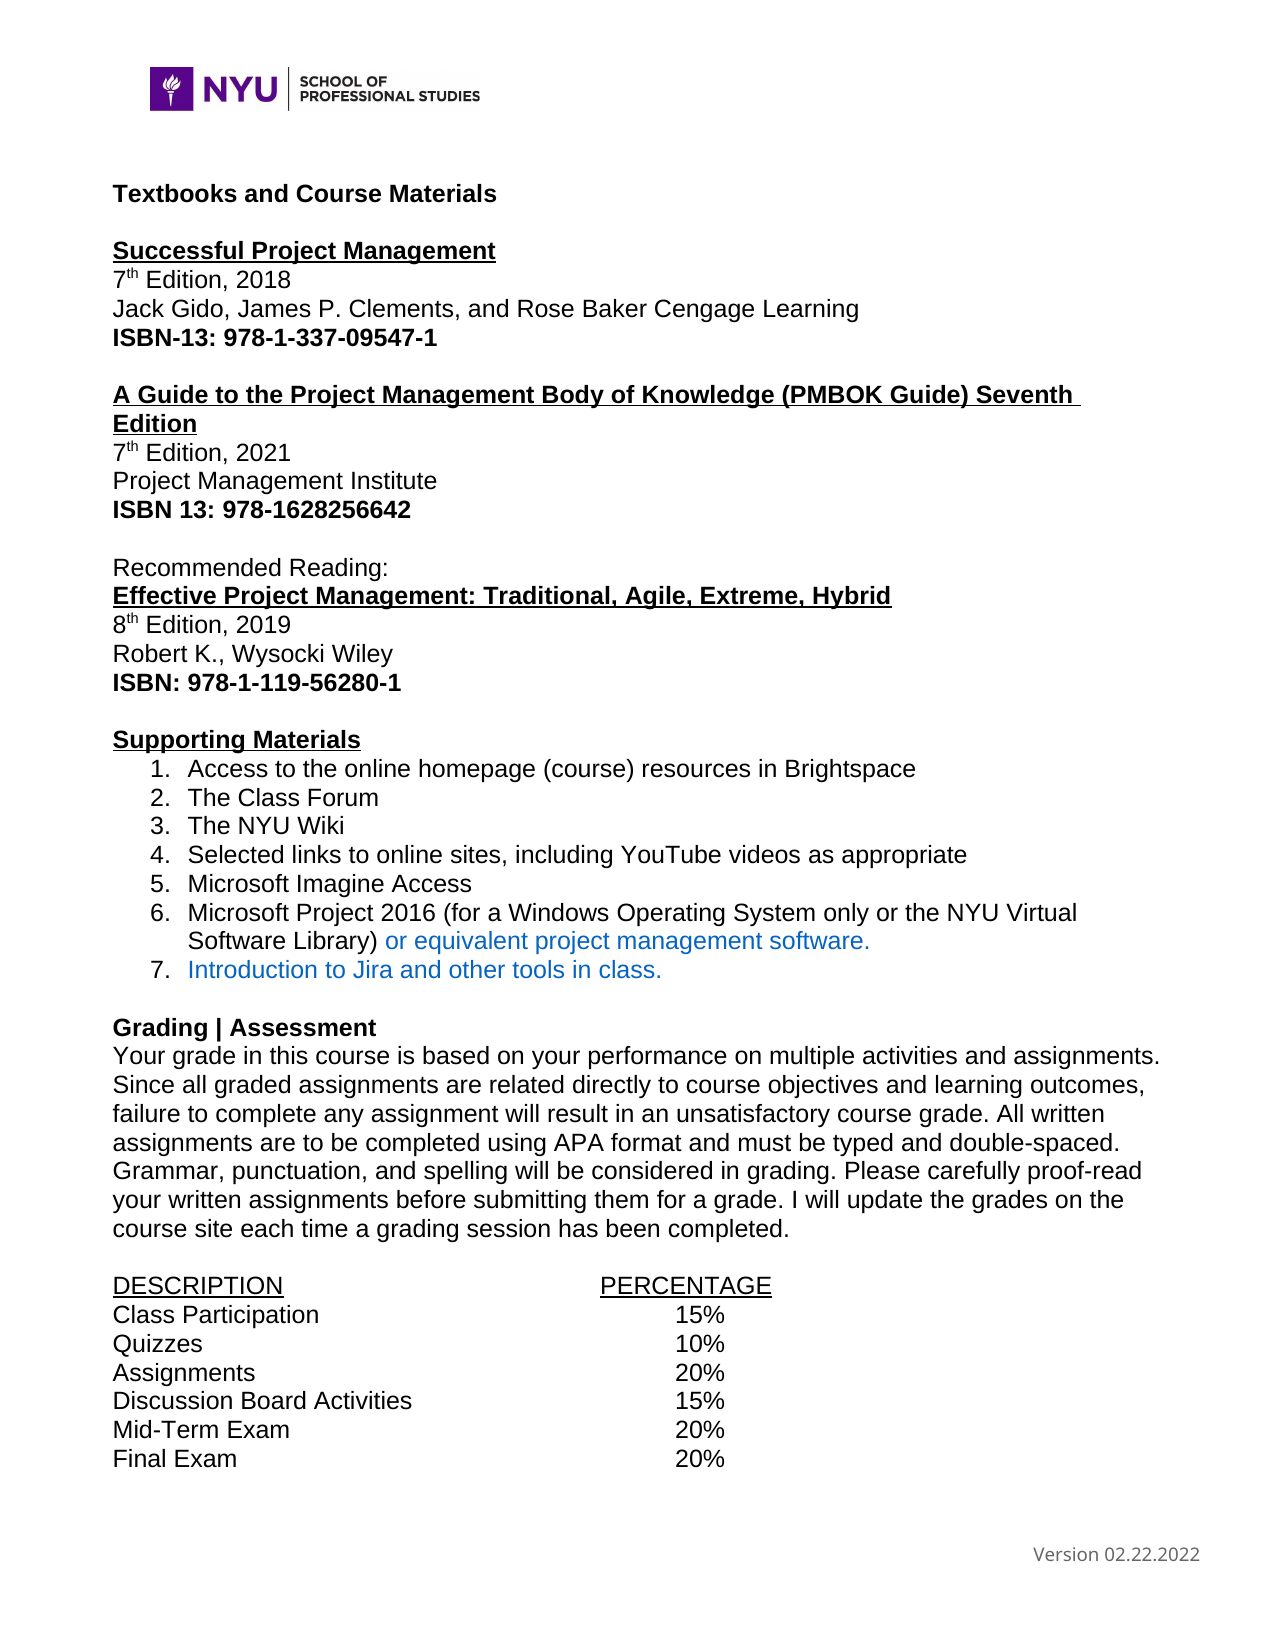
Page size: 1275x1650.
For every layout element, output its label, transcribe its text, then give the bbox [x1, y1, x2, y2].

list Microsoft Project 2016 (for a Windows Operating System only or the NYU Virtual Software Library) or equivalent project management software. [150, 897, 1162, 955]
list The NYU Wiki [150, 811, 1162, 840]
text DESCRIPTION PERCENTAGE [112, 1271, 1162, 1300]
text Final Exam 20% [112, 1444, 1162, 1472]
picture [150, 67, 480, 111]
text Grading | Assessment [112, 1012, 1162, 1041]
text 8th Edition, 2019 [112, 610, 1162, 639]
text Mid-Term Exam 20% [112, 1415, 1162, 1444]
text Supporting Materials [112, 725, 1162, 754]
text Recommended Reading: [112, 552, 1162, 581]
list The Class Forum [150, 782, 1162, 811]
text A Guide to the Project Management Body of Knowledge (PMBOK Guide) Seventh Edition [112, 380, 1162, 437]
text ISBN-13: 978-1-337-09547-1 [112, 322, 1162, 351]
text 7th Edition, 2021 [112, 437, 1162, 466]
list Introduction to Jira and other tools in class. [150, 955, 1162, 984]
text Successful Project Management [112, 236, 1162, 265]
text Discussion Board Activities 15% [112, 1386, 1162, 1415]
text Robert K., Wysocki Wiley [112, 639, 1162, 667]
text ISBN 13: 978-1628256642 [112, 495, 1162, 524]
list Selected links to online sites, including YouTube videos as appropriate [150, 840, 1162, 869]
text ISBN: 978-1-119-56280-1 [112, 667, 1162, 696]
text Textbooks and Course Materials [112, 179, 1162, 207]
text Project Management Institute [112, 466, 1162, 495]
text 7th Edition, 2018 [112, 265, 1162, 294]
text Your grade in this course is based on your performance on multiple activities and assignments. Since all graded assignments are related directly to course objectives and learning outcomes, failure to complete any assignment will result in an unsatisfactory course grade. All written assignments are to be completed using APA format and must be typed and double-spaced. Grammar, punctuation, and spelling will be considered in grading. Please carefully proof-read your written assignments before submitting them for a grade. I will update the grades on the course site each time a grading session has been completed. [112, 1041, 1162, 1242]
text Class Participation 15% [112, 1300, 1162, 1329]
text Quizzes 10% [112, 1329, 1162, 1357]
text Jack Gido, James P. Clements, and Rose Baker Cengage Learning [112, 294, 1162, 322]
list Access to the online homepage (course) resources in Brightspace [150, 754, 1162, 782]
text Assignments 20% [112, 1357, 1162, 1386]
list Microsoft Imagine Access [150, 869, 1162, 897]
text Effective Project Management: Traditional, Agile, Extreme, Hybrid [112, 581, 1162, 610]
